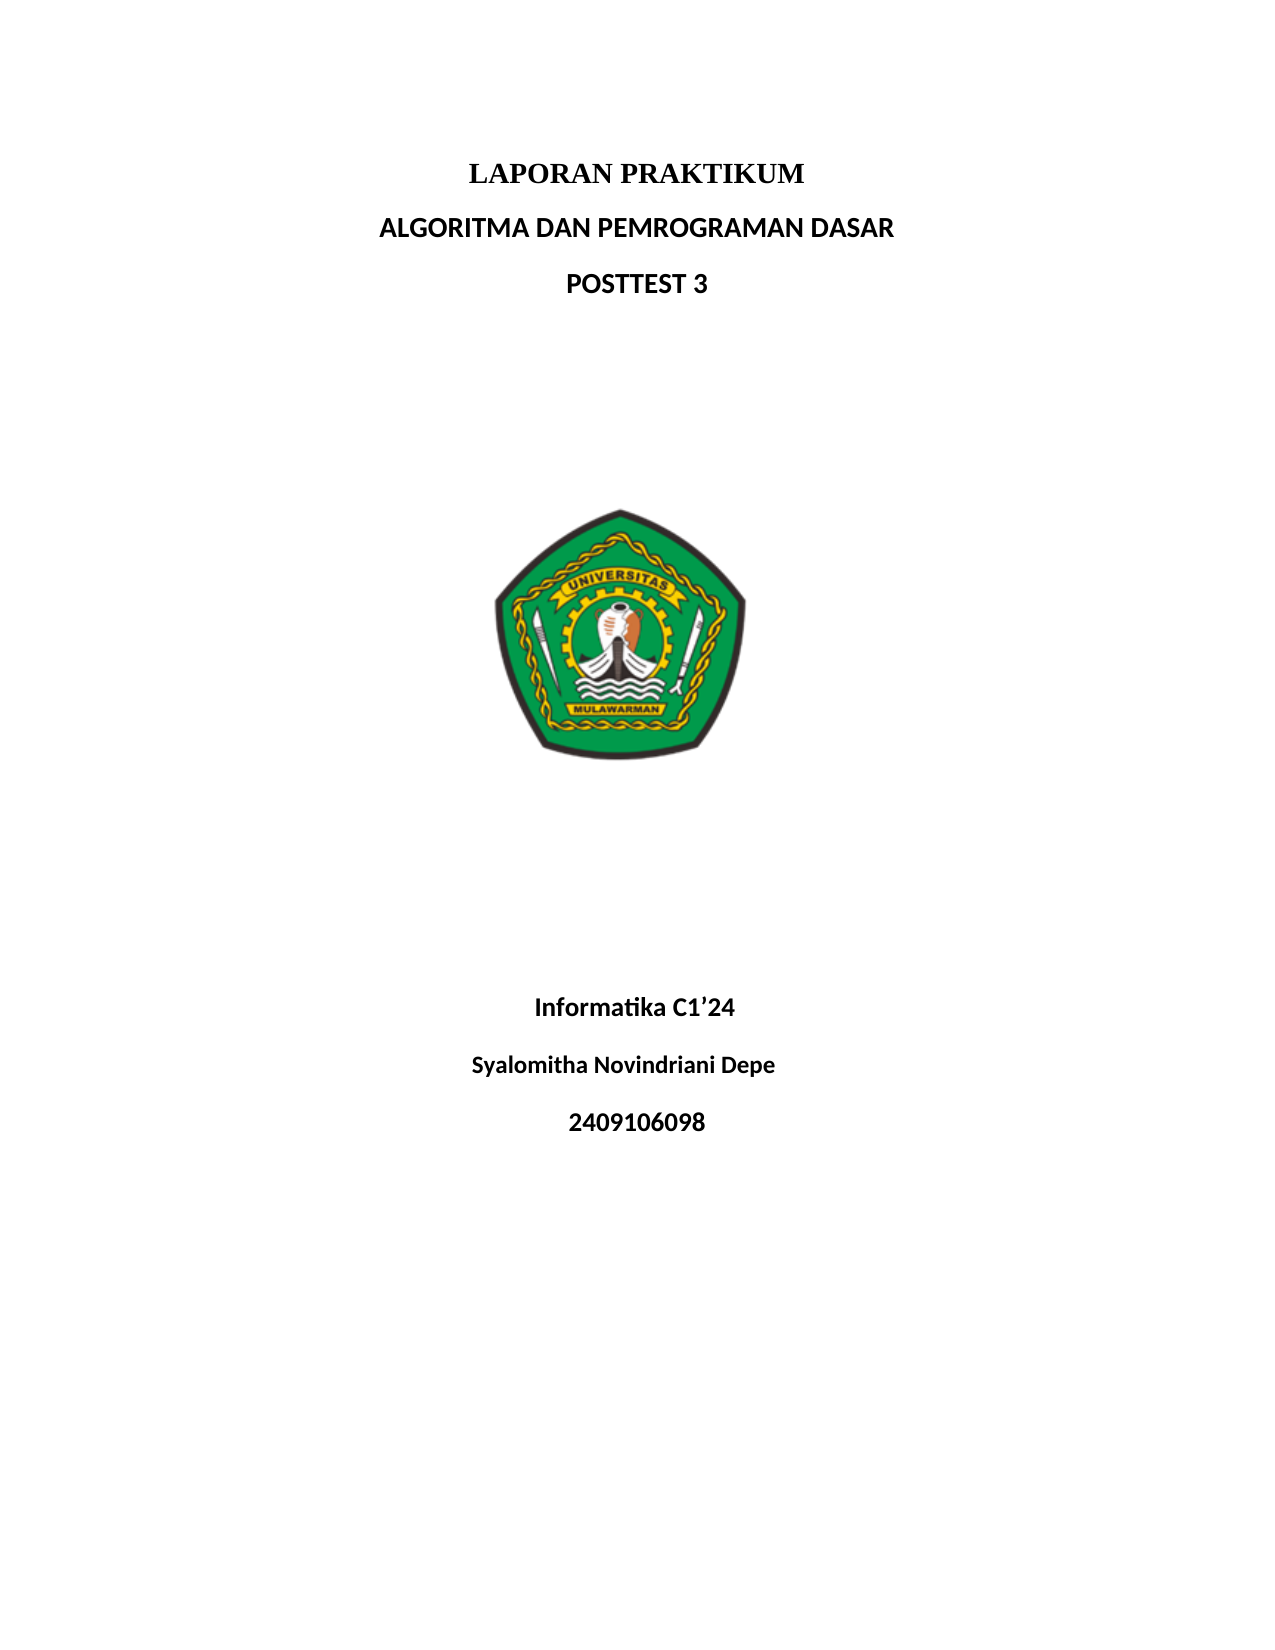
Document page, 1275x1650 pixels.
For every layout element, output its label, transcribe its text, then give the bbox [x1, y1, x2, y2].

picture [489, 506, 750, 767]
text Informatika C1’24 [522, 991, 752, 1024]
text 2409106098 [522, 1105, 752, 1138]
text ALGORITMA DAN PEMROGRAMAN DASAR POSTTEST 3 [323, 209, 951, 301]
subtitle LAPORAN PRAKTIKUM [323, 156, 951, 190]
text Syalomitha Novindriani Depe [450, 1049, 797, 1080]
